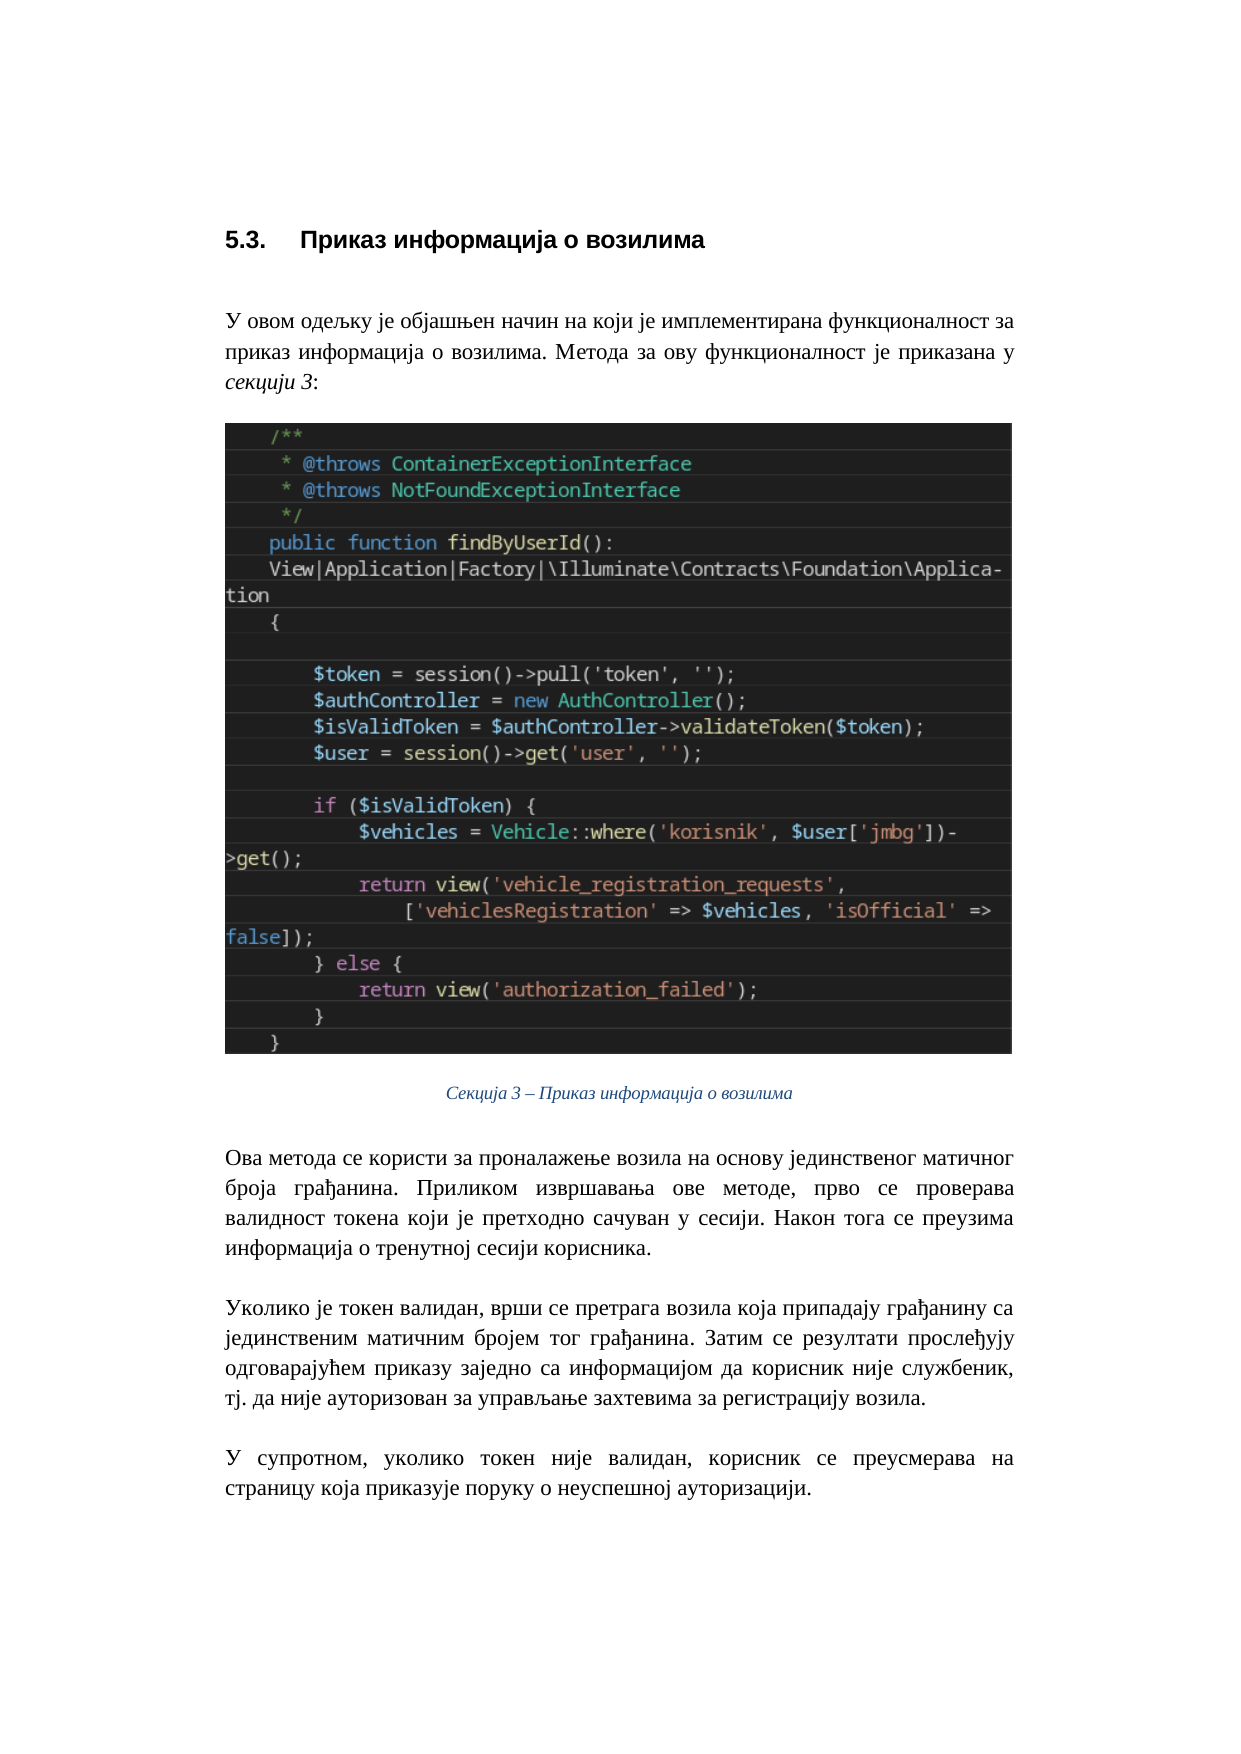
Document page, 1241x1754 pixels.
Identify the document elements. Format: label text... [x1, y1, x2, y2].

text Секција 3 – Приказ информација о возилима [225, 1082, 1015, 1104]
text У овом одељку је објашњен начин на који је имплементирана функционалност за приказ информација о возилима. Метода за ову функционалност је приказана у секцији 3: [225, 307, 1015, 394]
subtitle Приказ информација о возилима [225, 225, 1015, 254]
text Ова метода се користи за проналажење возила на основу јединственог матичног броја грађанина. Приликом извршавања ове методе, прво се проверава валидност токена који је претходно сачуван у сесији. Након тога се преузима информација о тренутној сесији корисника. [225, 1144, 1015, 1261]
text Уколико је токен валидан, врши се претрага возила која припадају грађанину са јединственим матичним бројем тог грађанина. Затим се резултати прослеђују одговарајућем приказу заједно са информацијом да корисник није службеник, тј. да није ауторизован за управљање захтевима за регистрацију возила. [225, 1294, 1015, 1411]
text У супротном, уколико токен није валидан, корисник се преусмерава на страницу која приказује поруку о неуспешној ауторизацији. [225, 1444, 1015, 1500]
